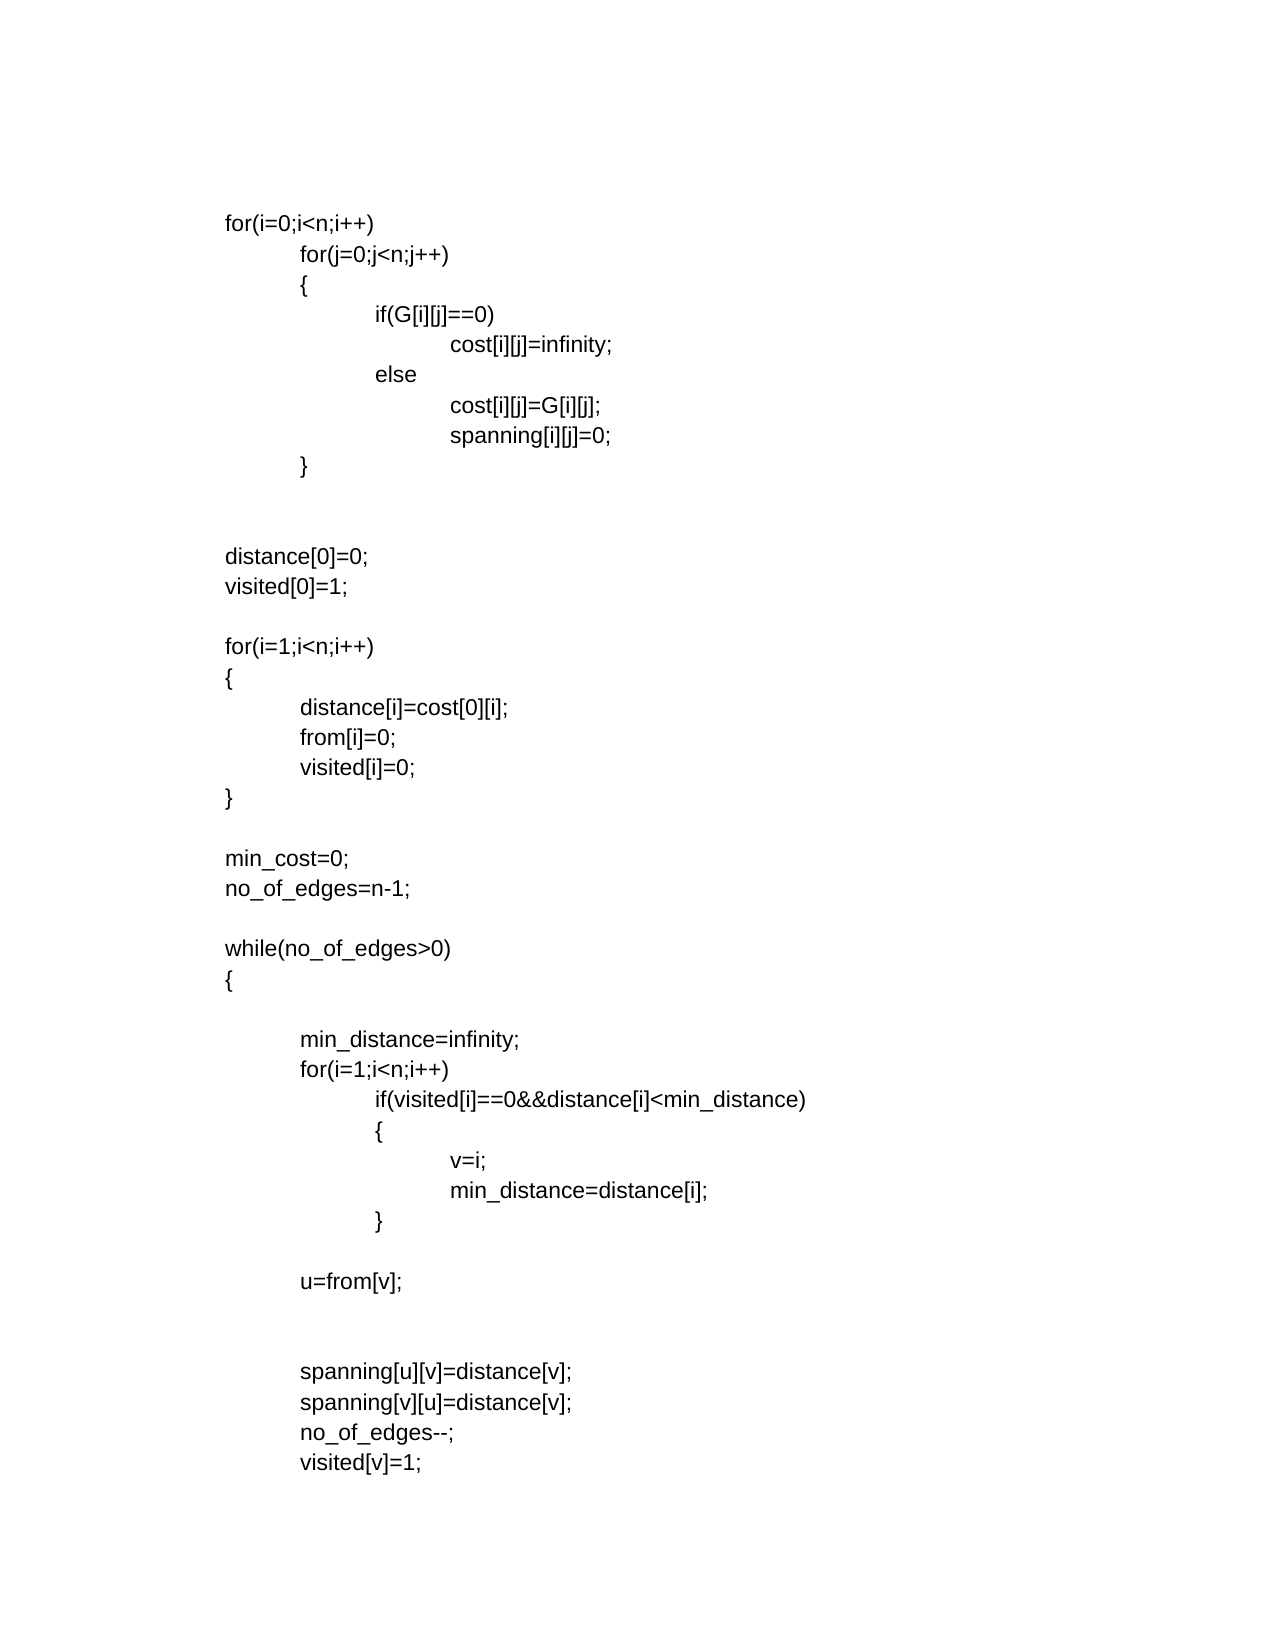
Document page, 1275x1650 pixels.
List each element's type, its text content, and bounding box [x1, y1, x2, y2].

text min_distance=distance[i]; [150, 1177, 1125, 1203]
text { [150, 966, 1125, 992]
text } [150, 1207, 1125, 1234]
text { [150, 1117, 1125, 1143]
text min_distance=infinity; [150, 1026, 1125, 1052]
text visited[v]=1; [150, 1449, 1125, 1475]
text spanning[i][j]=0; [150, 422, 1125, 448]
text v=i; [150, 1147, 1125, 1173]
text visited[0]=1; [150, 573, 1125, 599]
text distance[i]=cost[0][i]; [150, 694, 1125, 720]
text no_of_edges--; [150, 1419, 1125, 1445]
text spanning[u][v]=distance[v]; [150, 1358, 1125, 1385]
text for(j=0;j<n;j++) [150, 241, 1125, 267]
text visited[i]=0; [150, 754, 1125, 781]
text if(visited[i]==0&&distance[i]<min_distance) [150, 1086, 1125, 1113]
text for(i=1;i<n;i++) [150, 1056, 1125, 1083]
text } [150, 452, 1125, 478]
text for(i=0;i<n;i++) [150, 210, 1125, 237]
text if(G[i][j]==0) [150, 301, 1125, 327]
text no_of_edges=n-1; [150, 875, 1125, 901]
text cost[i][j]=infinity; [150, 331, 1125, 358]
text from[i]=0; [150, 724, 1125, 750]
text { [150, 663, 1125, 690]
text min_cost=0; [150, 845, 1125, 871]
text for(i=1;i<n;i++) [150, 633, 1125, 660]
text cost[i][j]=G[i][j]; [150, 392, 1125, 418]
text u=from[v]; [150, 1268, 1125, 1294]
text spanning[v][u]=distance[v]; [150, 1388, 1125, 1415]
text while(no_of_edges>0) [150, 935, 1125, 962]
text { [150, 271, 1125, 297]
text else [150, 361, 1125, 388]
text } [150, 784, 1125, 811]
text distance[0]=0; [150, 543, 1125, 569]
